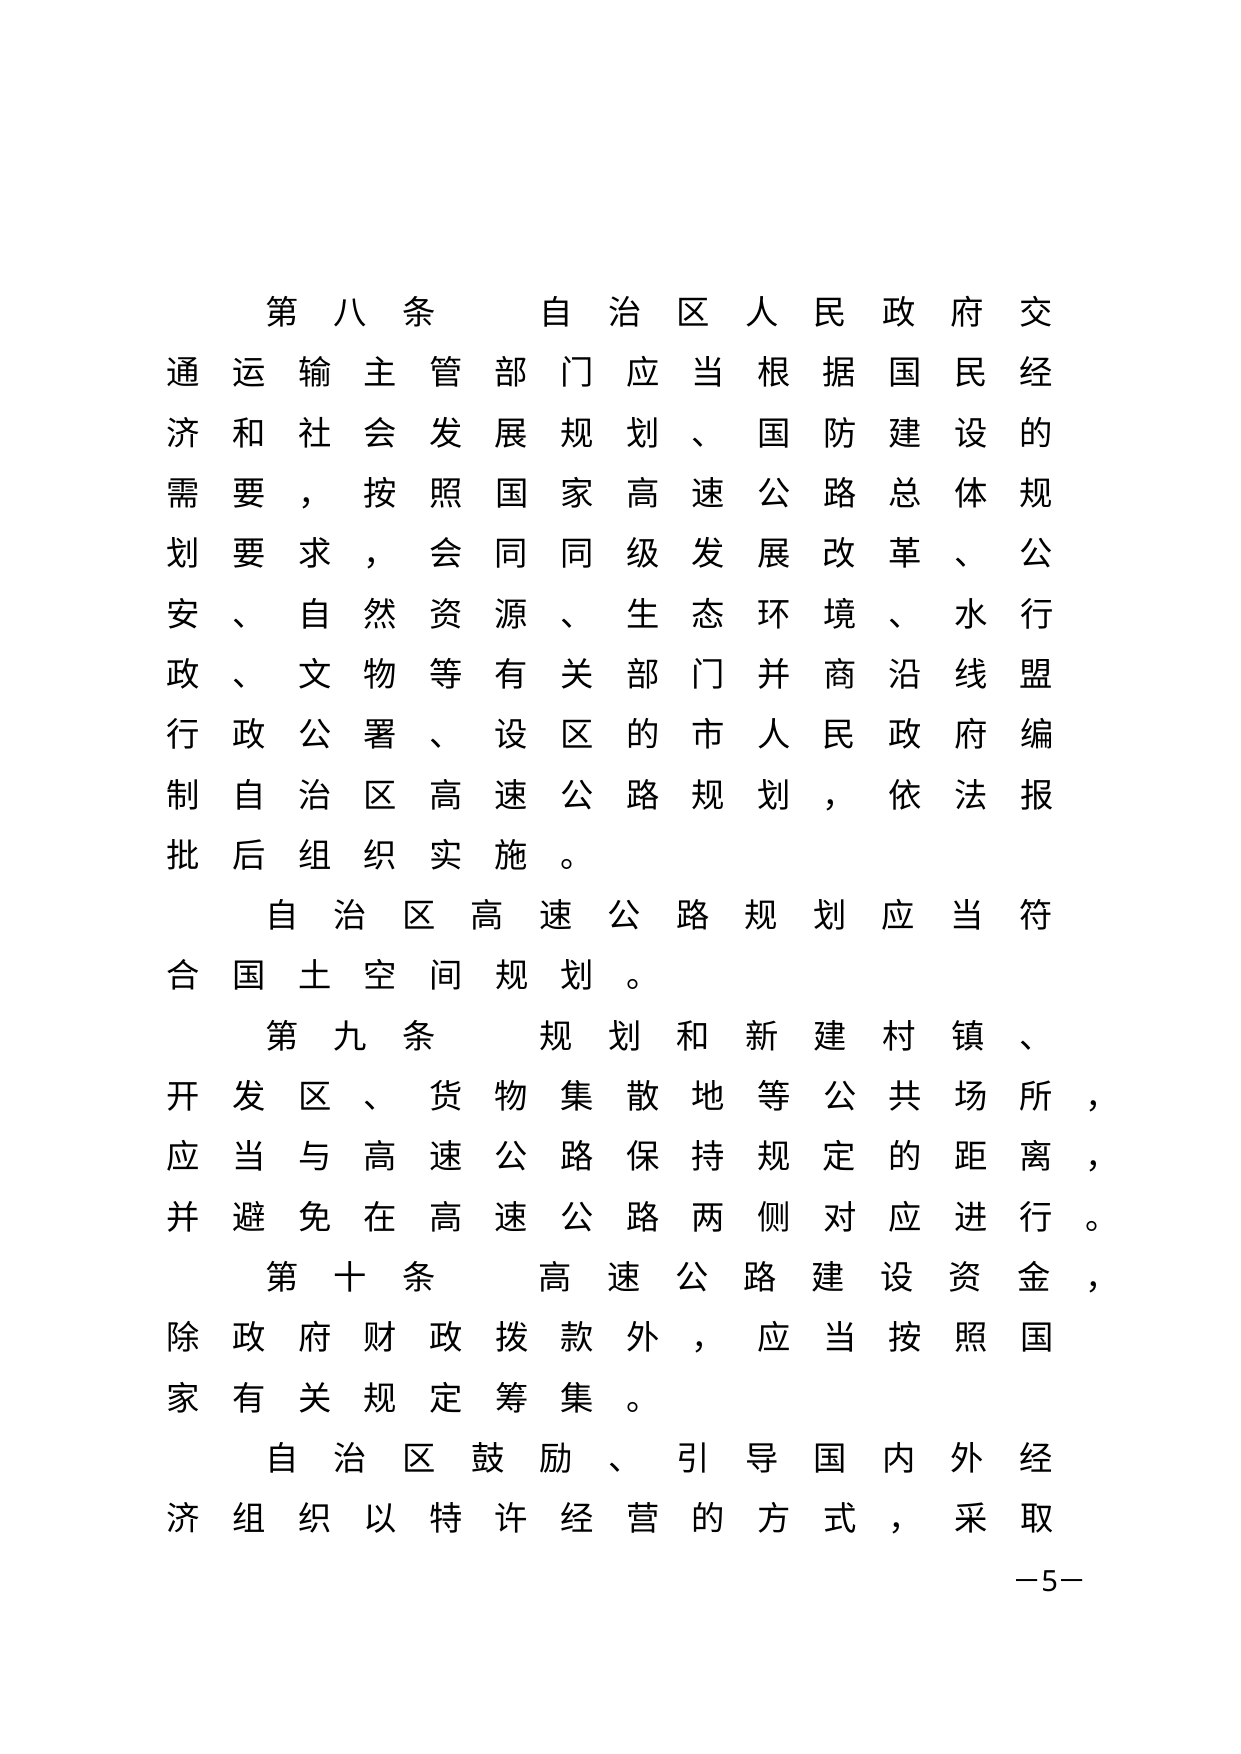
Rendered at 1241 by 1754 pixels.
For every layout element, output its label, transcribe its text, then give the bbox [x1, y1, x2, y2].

text 自治区高速公路规划应当符合国土空间规划。 [167, 883, 1085, 1003]
text 第九条 规划和新建村镇、开发区、货物集散地等公共场所，应当与高速公路保持规定的距离，并避免在高速公路两侧对应进行。 [167, 1003, 1085, 1245]
text 第十条 高速公路建设资金，除政府财政拨款外，应当按照国家有关规定筹集。 [167, 1245, 1085, 1426]
text 第八条 自治区人民政府交通运输主管部门应当根据国民经济和社会发展规划、国防建设的需要，按照国家高速公路总体规划要求，会同同级发展改革、公安、自然资源、生态环境、水行政、文物等有关部门并商沿线盟行政公署、设区的市人民政府编制自治区高速公路规划，依法报批后组织实施。 [167, 280, 1085, 883]
text 自治区鼓励、引导国内外经济组织以特许经营的方式，采取独资、合资、合作、联营等形式，依法投资、建设、经营高速公路。 [167, 1426, 1085, 1546]
